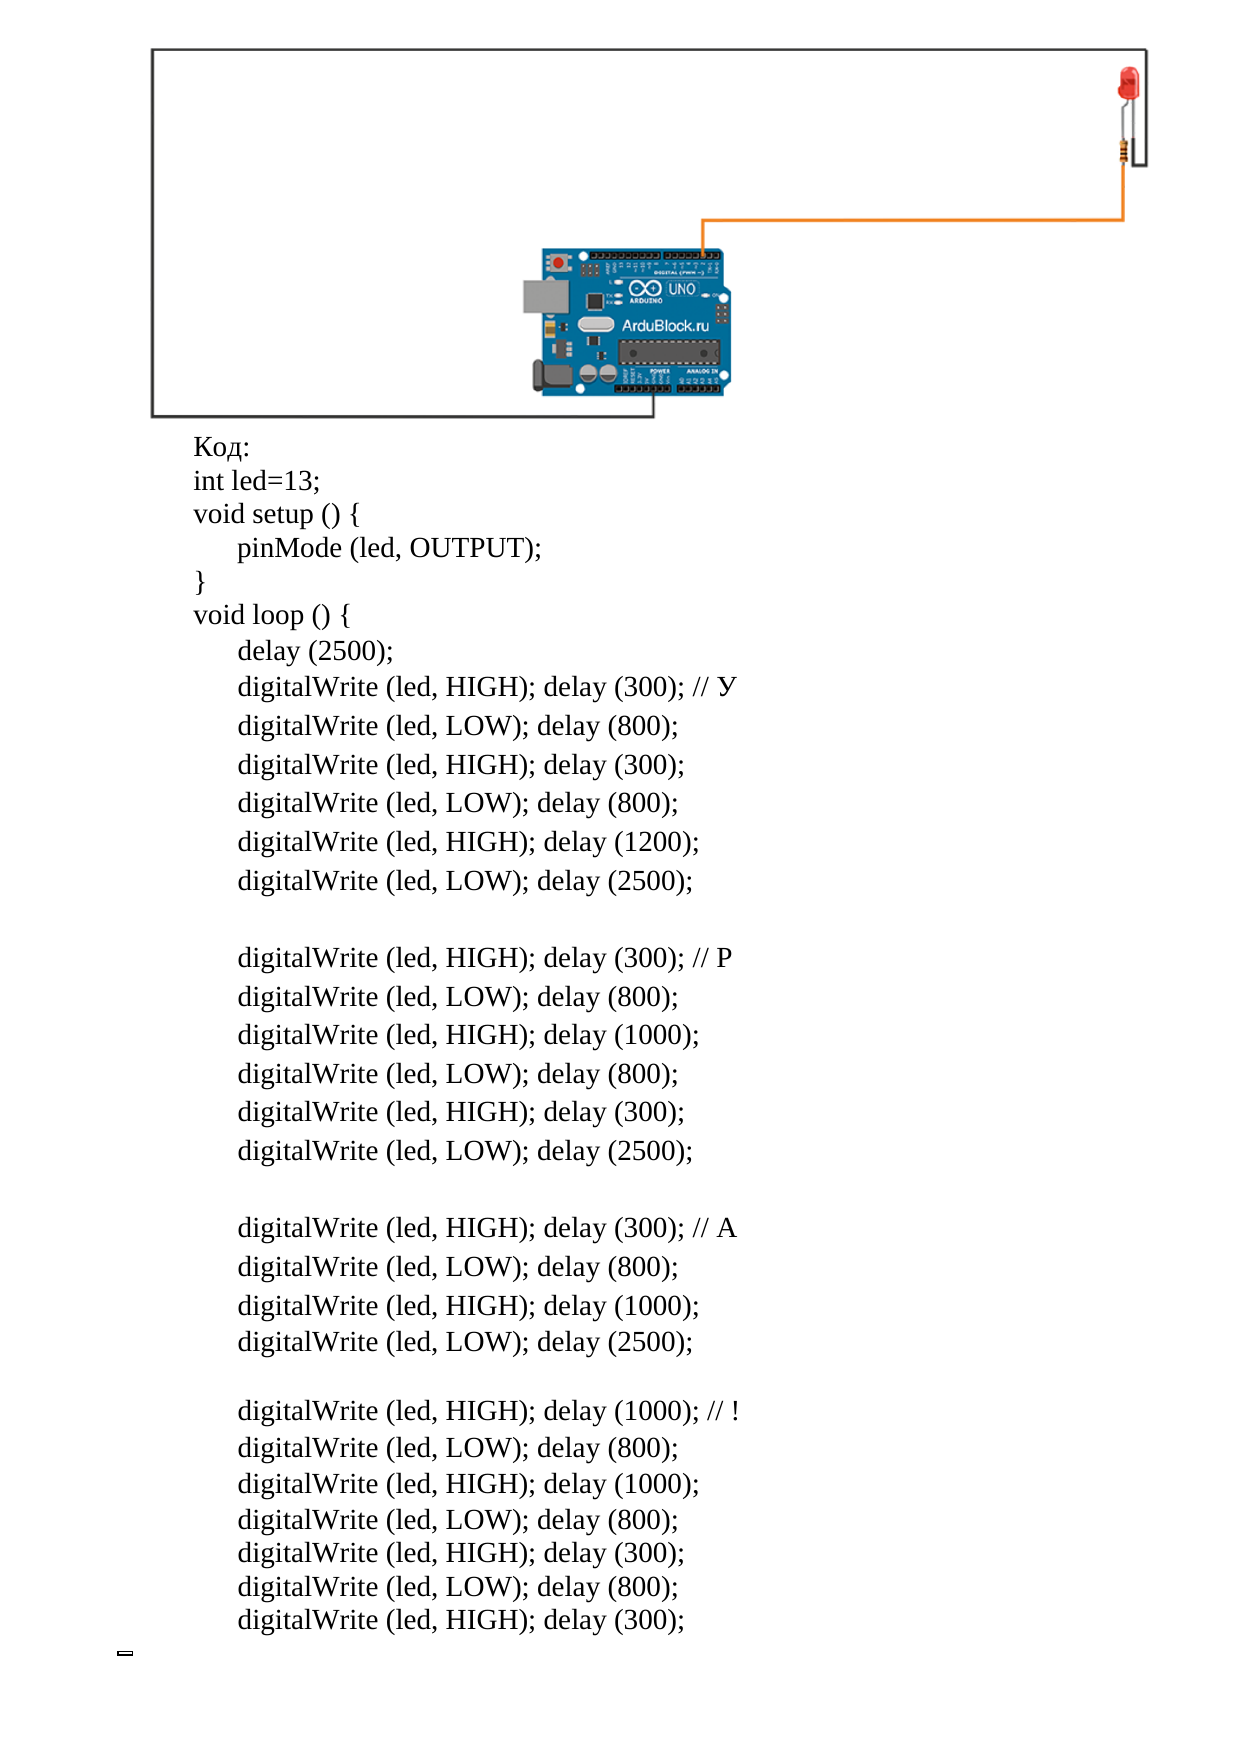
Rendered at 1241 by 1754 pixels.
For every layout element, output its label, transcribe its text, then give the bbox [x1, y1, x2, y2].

picture [147, 43, 1152, 430]
text digitalWrite (led, HIGH); delay (1000); [162, 1288, 867, 1321]
text digitalWrite (led, HIGH); delay (300); [162, 747, 867, 780]
text digitalWrite (led, LOW); delay (2500); [162, 863, 867, 896]
text digitalWrite (led, LOW); delay (800); [162, 708, 867, 742]
text digitalWrite (led, LOW); delay (800); [162, 1430, 1122, 1463]
text digitalWrite (led, HIGH); delay (1000); [162, 1466, 867, 1499]
text digitalWrite (led, LOW); delay (2500); [162, 1324, 1122, 1357]
text digitalWrite (led, LOW); delay (800); [162, 785, 867, 819]
text digitalWrite (led, LOW); delay (800); [162, 1569, 1122, 1602]
text digitalWrite (led, HIGH); delay (300); [162, 1094, 867, 1128]
text digitalWrite (led, LOW); delay (800); [162, 979, 867, 1012]
text digitalWrite (led, HIGH); delay (300); // Р [162, 940, 867, 973]
text digitalWrite (led, HIGH); delay (300); [162, 1535, 1122, 1569]
text } [118, 564, 1122, 597]
text digitalWrite (led, LOW); delay (800); [162, 1249, 867, 1283]
text int led=13; [118, 463, 1122, 497]
text digitalWrite (led, HIGH); delay (1000); [162, 1017, 867, 1051]
text delay (2500); [162, 633, 1122, 667]
text pinMode (led, OUTPUT); [118, 530, 1122, 564]
text digitalWrite (led, HIGH); delay (300); // А [162, 1211, 867, 1244]
text void setup () { [118, 497, 1122, 530]
text digitalWrite (led, HIGH); delay (1200); [162, 824, 867, 858]
text digitalWrite (led, HIGH); delay (1000); // ! [162, 1393, 867, 1427]
text digitalWrite (led, LOW); delay (2500); [162, 1133, 867, 1167]
text digitalWrite (led, LOW); delay (800); [162, 1502, 1122, 1535]
text digitalWrite (led, LOW); delay (800); [162, 1056, 867, 1089]
text Код: [118, 429, 1122, 463]
text digitalWrite (led, HIGH); delay (300); [162, 1602, 1122, 1636]
text void loop () { [118, 597, 1122, 631]
text digitalWrite (led, HIGH); delay (300); // У [162, 669, 867, 703]
